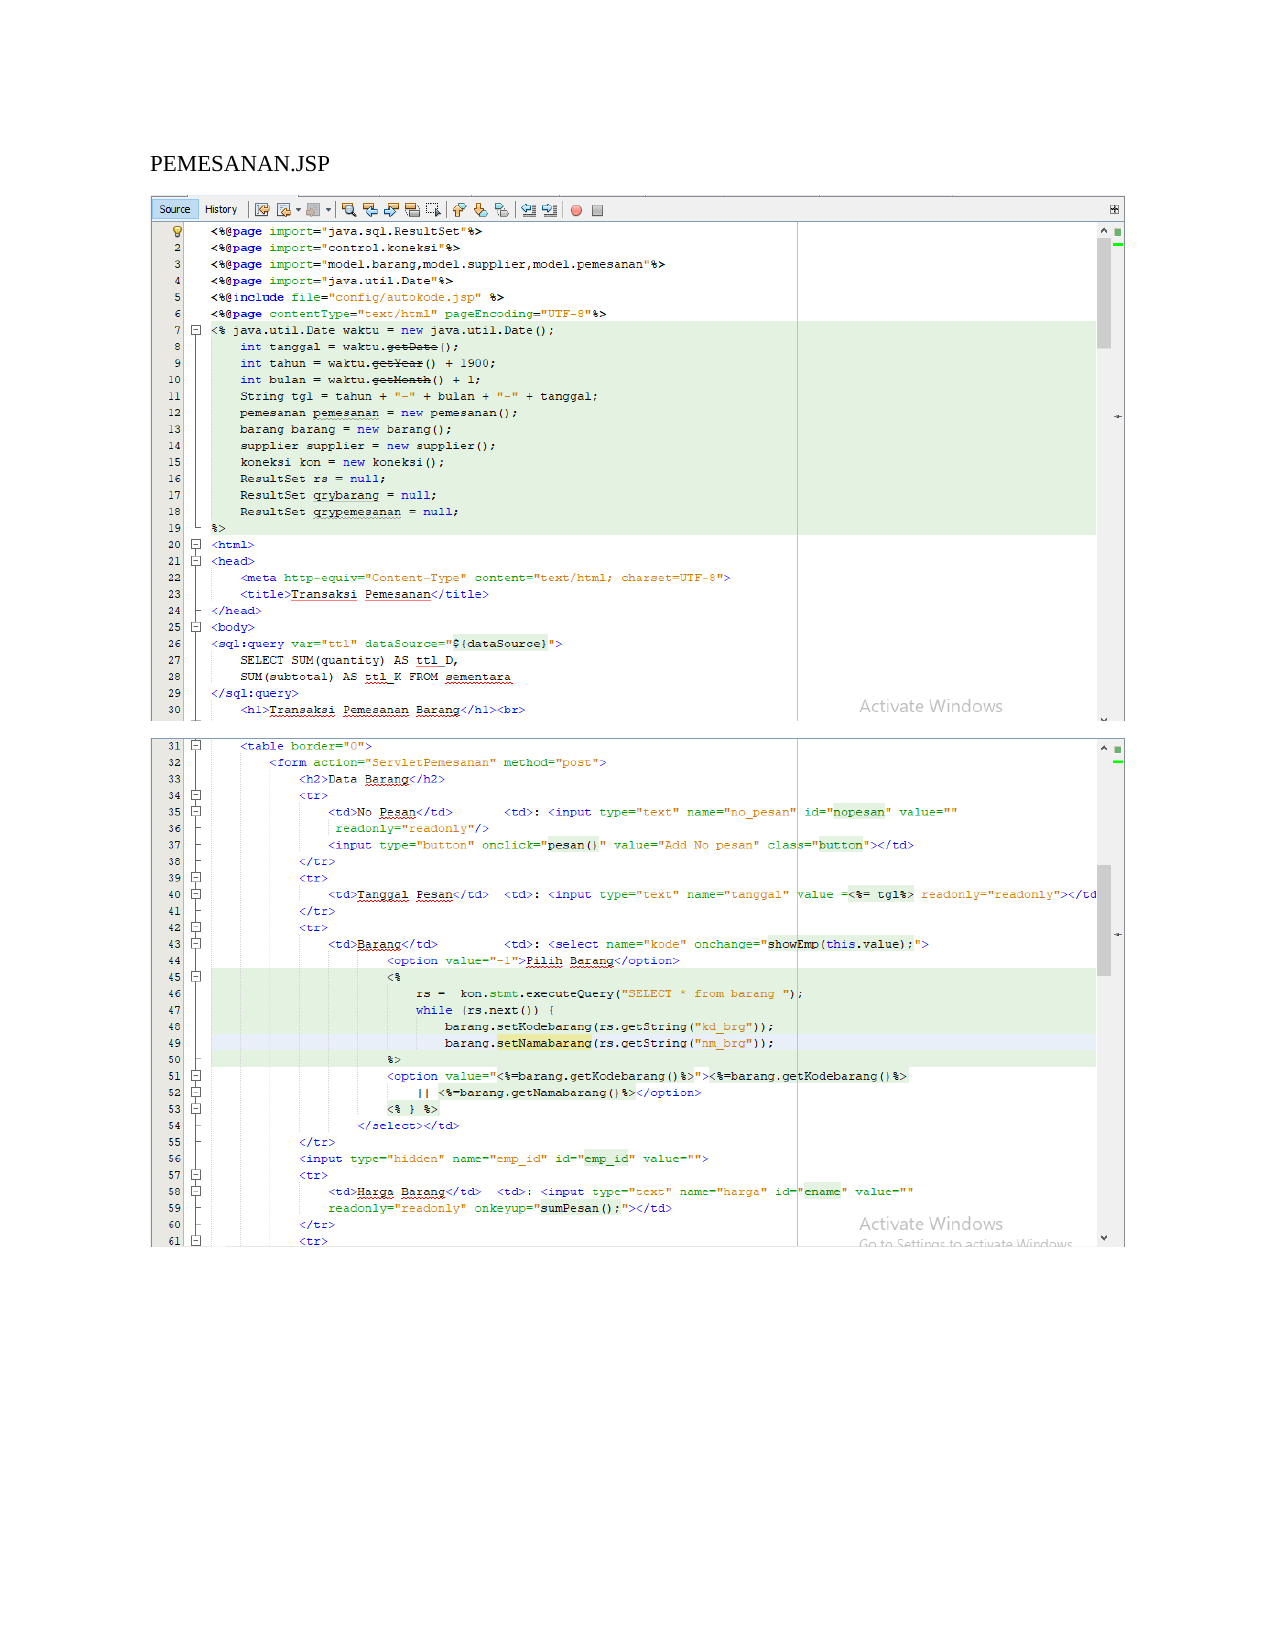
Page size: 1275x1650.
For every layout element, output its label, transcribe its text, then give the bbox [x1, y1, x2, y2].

text PEMESANAN.JSP [150, 150, 1125, 176]
